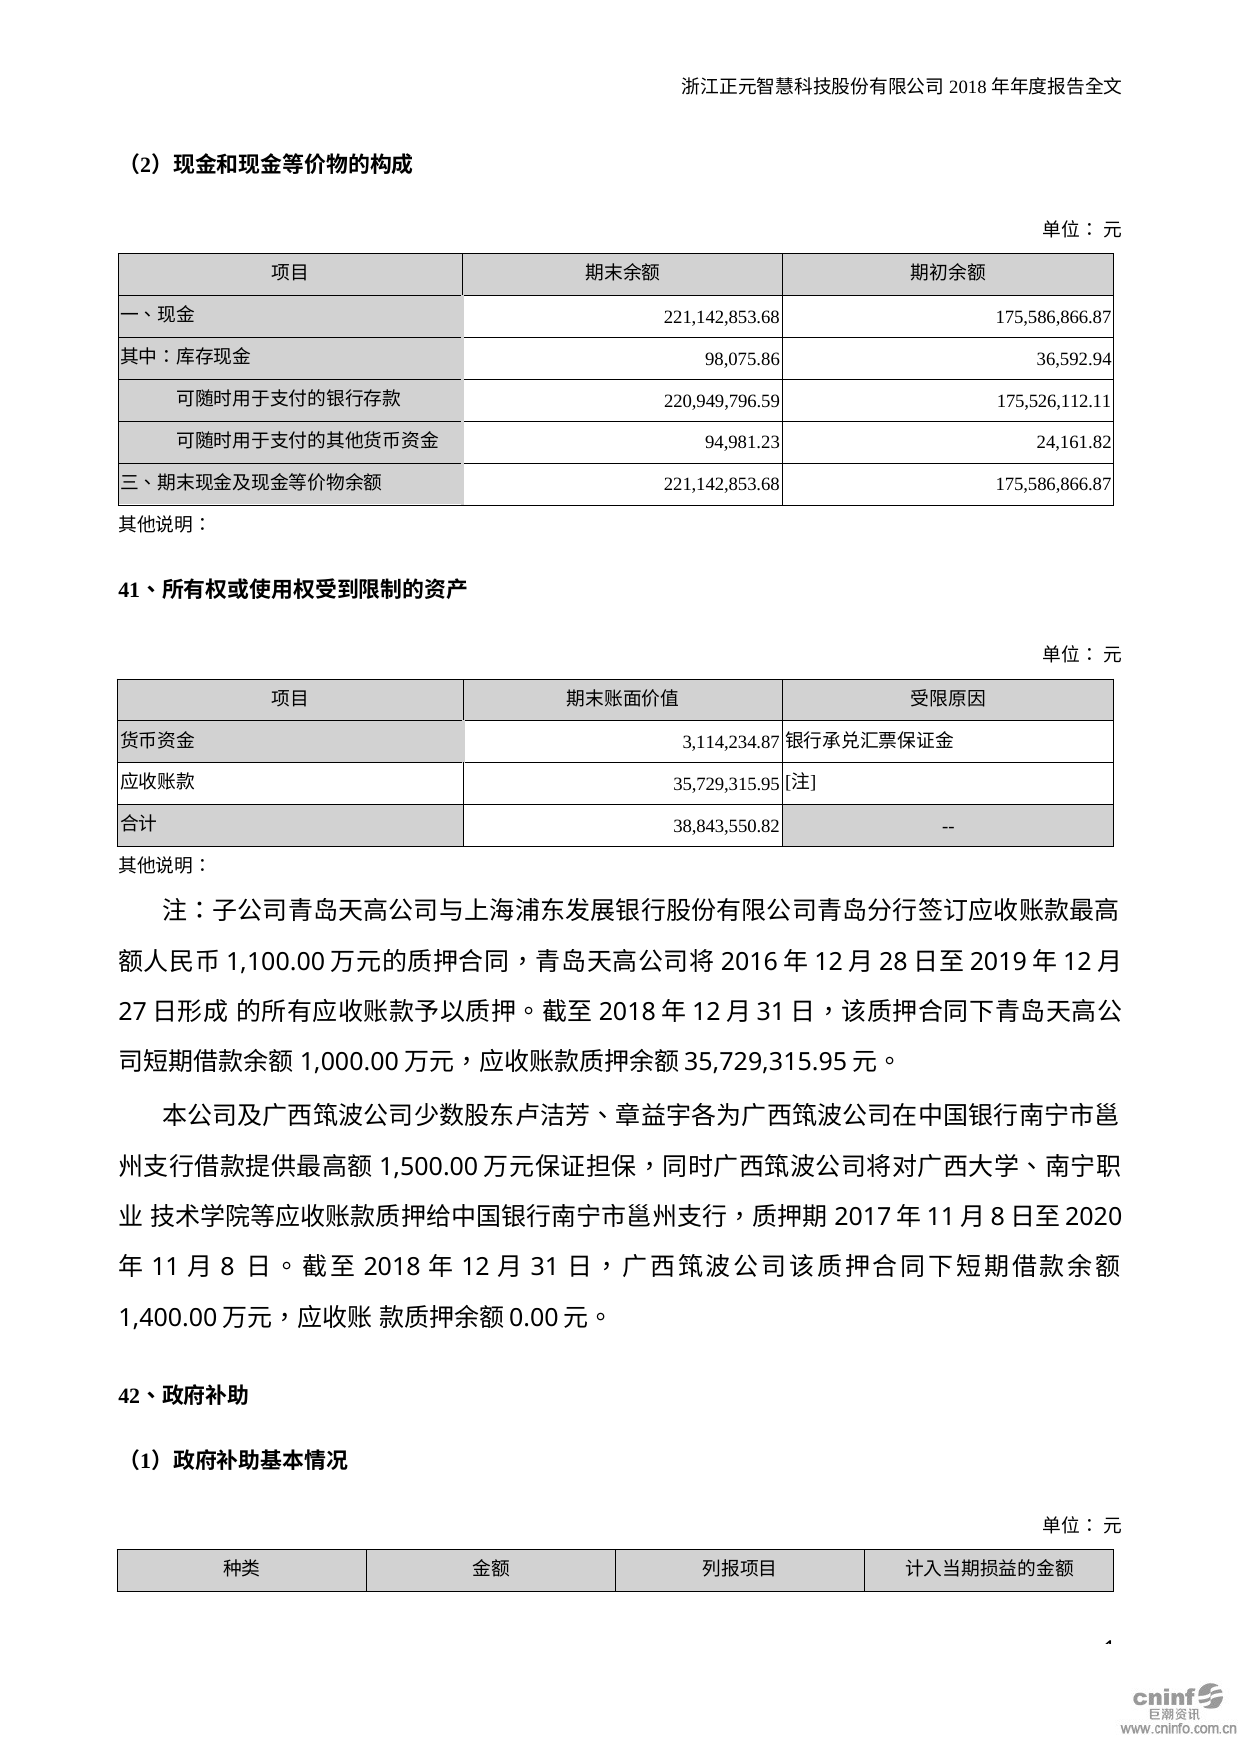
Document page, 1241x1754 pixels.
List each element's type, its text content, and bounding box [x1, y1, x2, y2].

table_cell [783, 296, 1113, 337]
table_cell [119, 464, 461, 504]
text （2）现金和现金等价物的构成 [118, 149, 1240, 179]
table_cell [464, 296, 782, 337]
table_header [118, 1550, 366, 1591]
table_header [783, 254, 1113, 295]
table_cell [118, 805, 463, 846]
text 其他说明： [118, 852, 1240, 878]
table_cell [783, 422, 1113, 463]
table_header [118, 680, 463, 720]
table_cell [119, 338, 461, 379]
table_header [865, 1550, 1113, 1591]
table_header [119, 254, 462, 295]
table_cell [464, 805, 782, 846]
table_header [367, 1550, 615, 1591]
text 单位： 元 [102, 216, 1122, 242]
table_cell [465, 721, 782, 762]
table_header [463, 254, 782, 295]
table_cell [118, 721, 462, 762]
text 本公司及广西筑波公司少数股东卢洁芳、章益宇各为广西筑波公司在中国银行南宁市邕 州支行借款提供最高额1,500.00万元保证担保，同时广西筑波公司将对广西大学、南宁职业 技术学院等应收账款质押给中国银行南宁市邕州支行，质押期2017年11月8日至2020年11月8 日。截至2018年12月31日，广西筑波公司该质押合同下短期借款余额1,400.00万元，应收账 款质押余额0.00元。 [118, 1098, 1122, 1333]
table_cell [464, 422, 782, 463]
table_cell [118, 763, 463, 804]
text 单位： 元 [102, 1512, 1122, 1538]
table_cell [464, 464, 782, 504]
text 注：子公司青岛天高公司与上海浦东发展银行股份有限公司青岛分行签订应收账款最高 额人民币1,100.00万元的质押合同，青岛天高公司将2016年12月28日至2019年12月27日形成 的所有应收账款予以质押。截至2018年12月31日，该质押合同下青岛天高公司短期借款余额 1,000.00万元，应收账款质押余额35,729,315.95元。 [118, 893, 1123, 1078]
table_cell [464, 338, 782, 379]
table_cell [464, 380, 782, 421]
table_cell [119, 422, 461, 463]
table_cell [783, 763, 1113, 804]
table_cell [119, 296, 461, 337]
text 其他说明： [118, 511, 1240, 536]
text （1）政府补助基本情况 [118, 1445, 1240, 1475]
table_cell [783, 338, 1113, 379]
picture [1115, 1680, 1240, 1737]
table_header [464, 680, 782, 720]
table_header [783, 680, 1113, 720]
text 单位： 元 [102, 642, 1122, 667]
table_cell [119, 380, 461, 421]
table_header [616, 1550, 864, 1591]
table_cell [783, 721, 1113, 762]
text 41、所有权或使用权受到限制的资产 [118, 574, 1240, 604]
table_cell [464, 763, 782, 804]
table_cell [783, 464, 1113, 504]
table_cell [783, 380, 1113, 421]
text 42、政府补助 [118, 1380, 1240, 1410]
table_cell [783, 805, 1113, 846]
